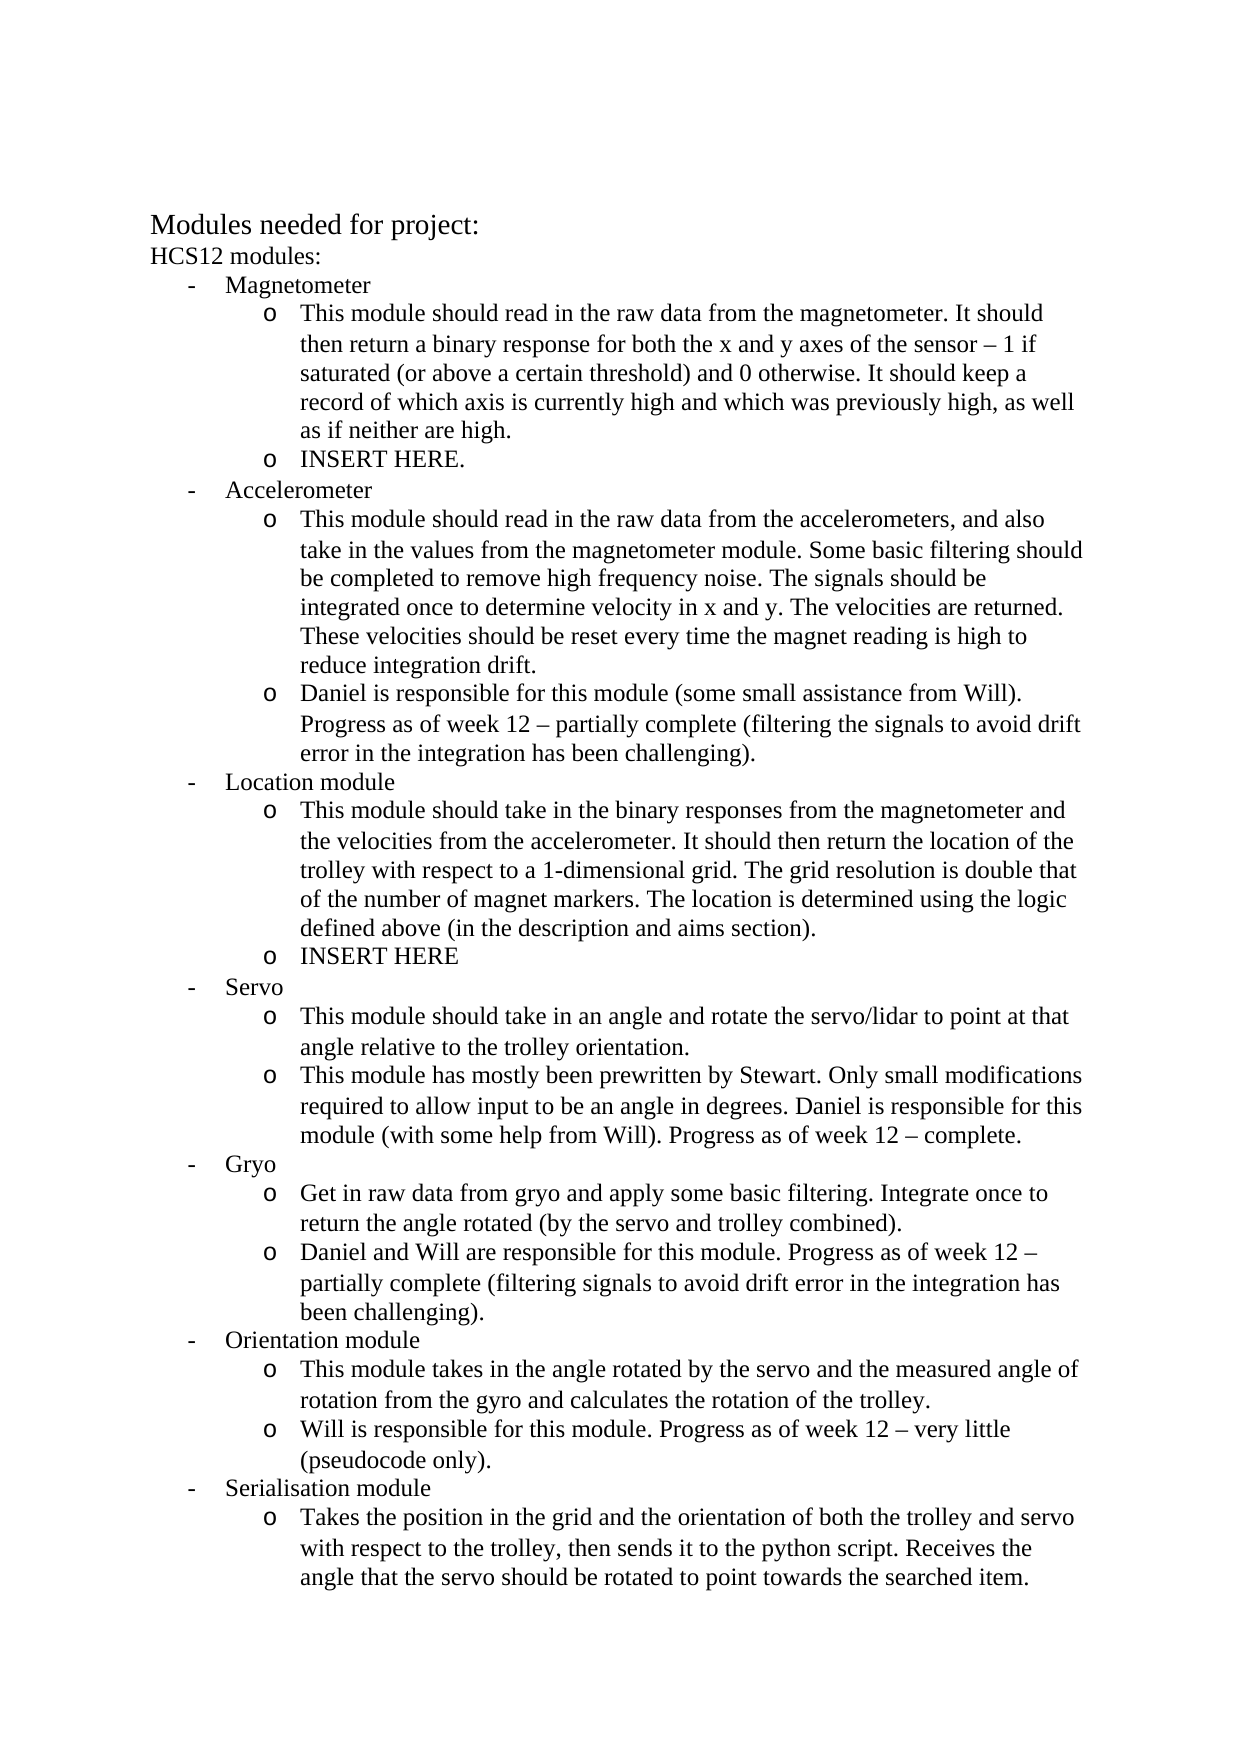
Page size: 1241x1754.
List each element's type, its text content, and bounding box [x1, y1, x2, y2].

list This module should take in the binary responses from the magnetometer and the velocities from the accelerometer. It should then return the location of the trolley with respect to a 1-dimensional grid. The grid resolution is double that of the number of magnet markers. The location is determined using the logic defined above (in the description and aims section). [262, 796, 1090, 941]
list INSERT HERE. [262, 444, 1090, 475]
list Daniel and Will are responsible for this module. Progress as of week 12 – partially complete (filtering signals to avoid drift error in the integration has been challenging). [262, 1237, 1090, 1326]
list Gryo [187, 1149, 1090, 1178]
list Orientation module [187, 1326, 1090, 1354]
text Modules needed for project: [150, 207, 1090, 241]
list Get in raw data from gryo and apply some basic filtering. Integrate once to return the angle rotated (by the servo and trolley combined). [262, 1178, 1090, 1237]
list This module takes in the angle rotated by the servo and the measured angle of rotation from the gyro and calculates the rotation of the trolley. [262, 1354, 1090, 1414]
list This module should read in the raw data from the accelerometers, and also take in the values from the magnetometer module. Some basic filtering should be completed to remove high frequency noise. The signals should be integrated once to determine velocity in x and y. The velocities are returned. These velocities should be reset every time the magnet reading is high to reduce integration drift. [262, 504, 1090, 678]
text HCS12 modules: [150, 241, 1090, 270]
list Takes the position in the grid and the orientation of both the trolley and servo with respect to the trolley, then sends it to the python script. Receives the angle that the servo should be rotated to point towards the searched item. [262, 1502, 1090, 1591]
list This module has mostly been prewritten by Stewart. Only small modifications required to allow input to be an angle in degrees. Daniel is responsible for this module (with some help from Will). Progress as of week 12 – complete. [262, 1061, 1090, 1149]
list INSERT HERE [262, 941, 1090, 972]
list Will is responsible for this module. Progress as of week 12 – very little (pseudocode only). [262, 1414, 1090, 1473]
list Servo [187, 972, 1090, 1001]
list Magnetometer [187, 270, 1090, 298]
list This module should take in an angle and rotate the servo/lidar to point at that angle relative to the trolley orientation. [262, 1001, 1090, 1061]
list Location module [187, 767, 1090, 796]
list Accelerometer [187, 475, 1090, 504]
list Daniel is responsible for this module (some small assistance from Will). Progress as of week 12 – partially complete (filtering the signals to avoid drift error in the integration has been challenging). [262, 678, 1090, 767]
list Serialisation module [187, 1473, 1090, 1502]
